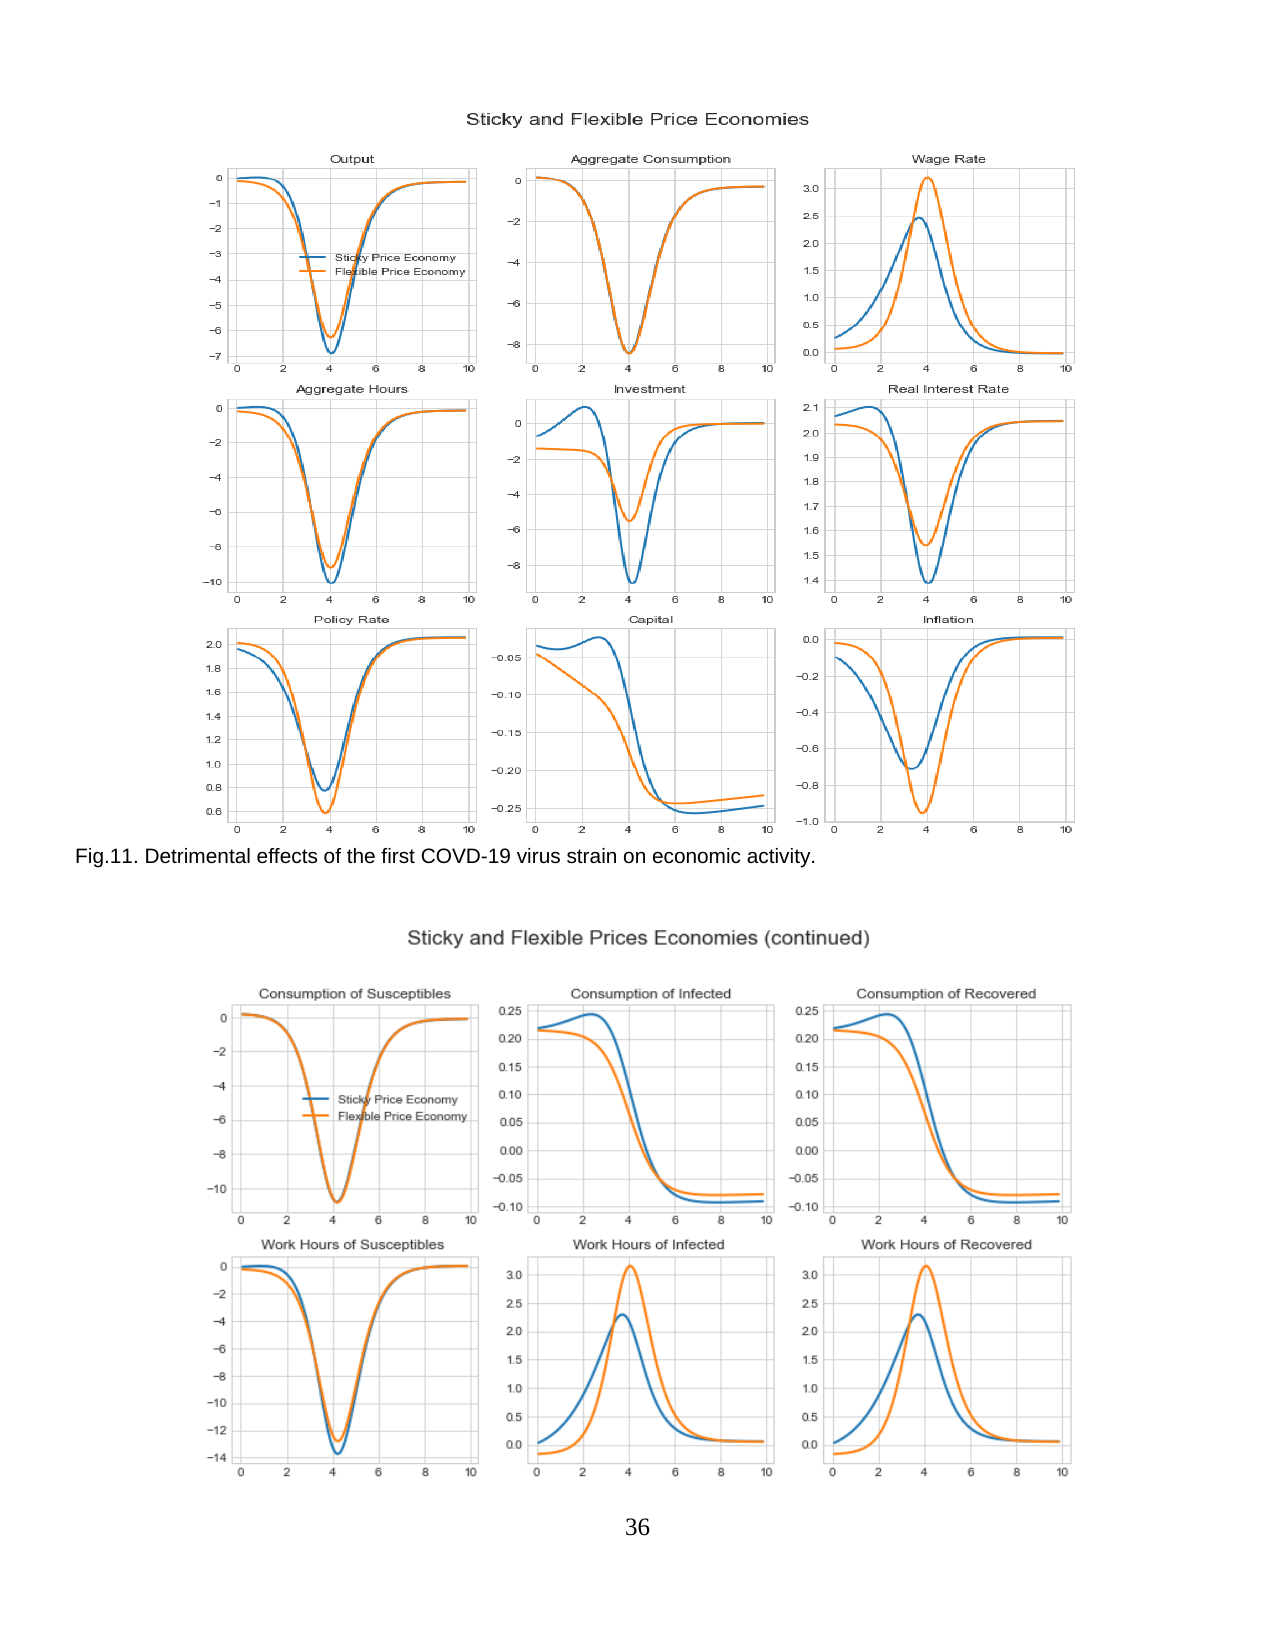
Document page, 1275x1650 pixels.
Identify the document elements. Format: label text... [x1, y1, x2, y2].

text Fig.11. Detrimental effects of the first COVD-19 virus strain on economic activity. [75, 843, 1200, 867]
picture [197, 922, 1078, 1487]
picture [193, 106, 1082, 841]
